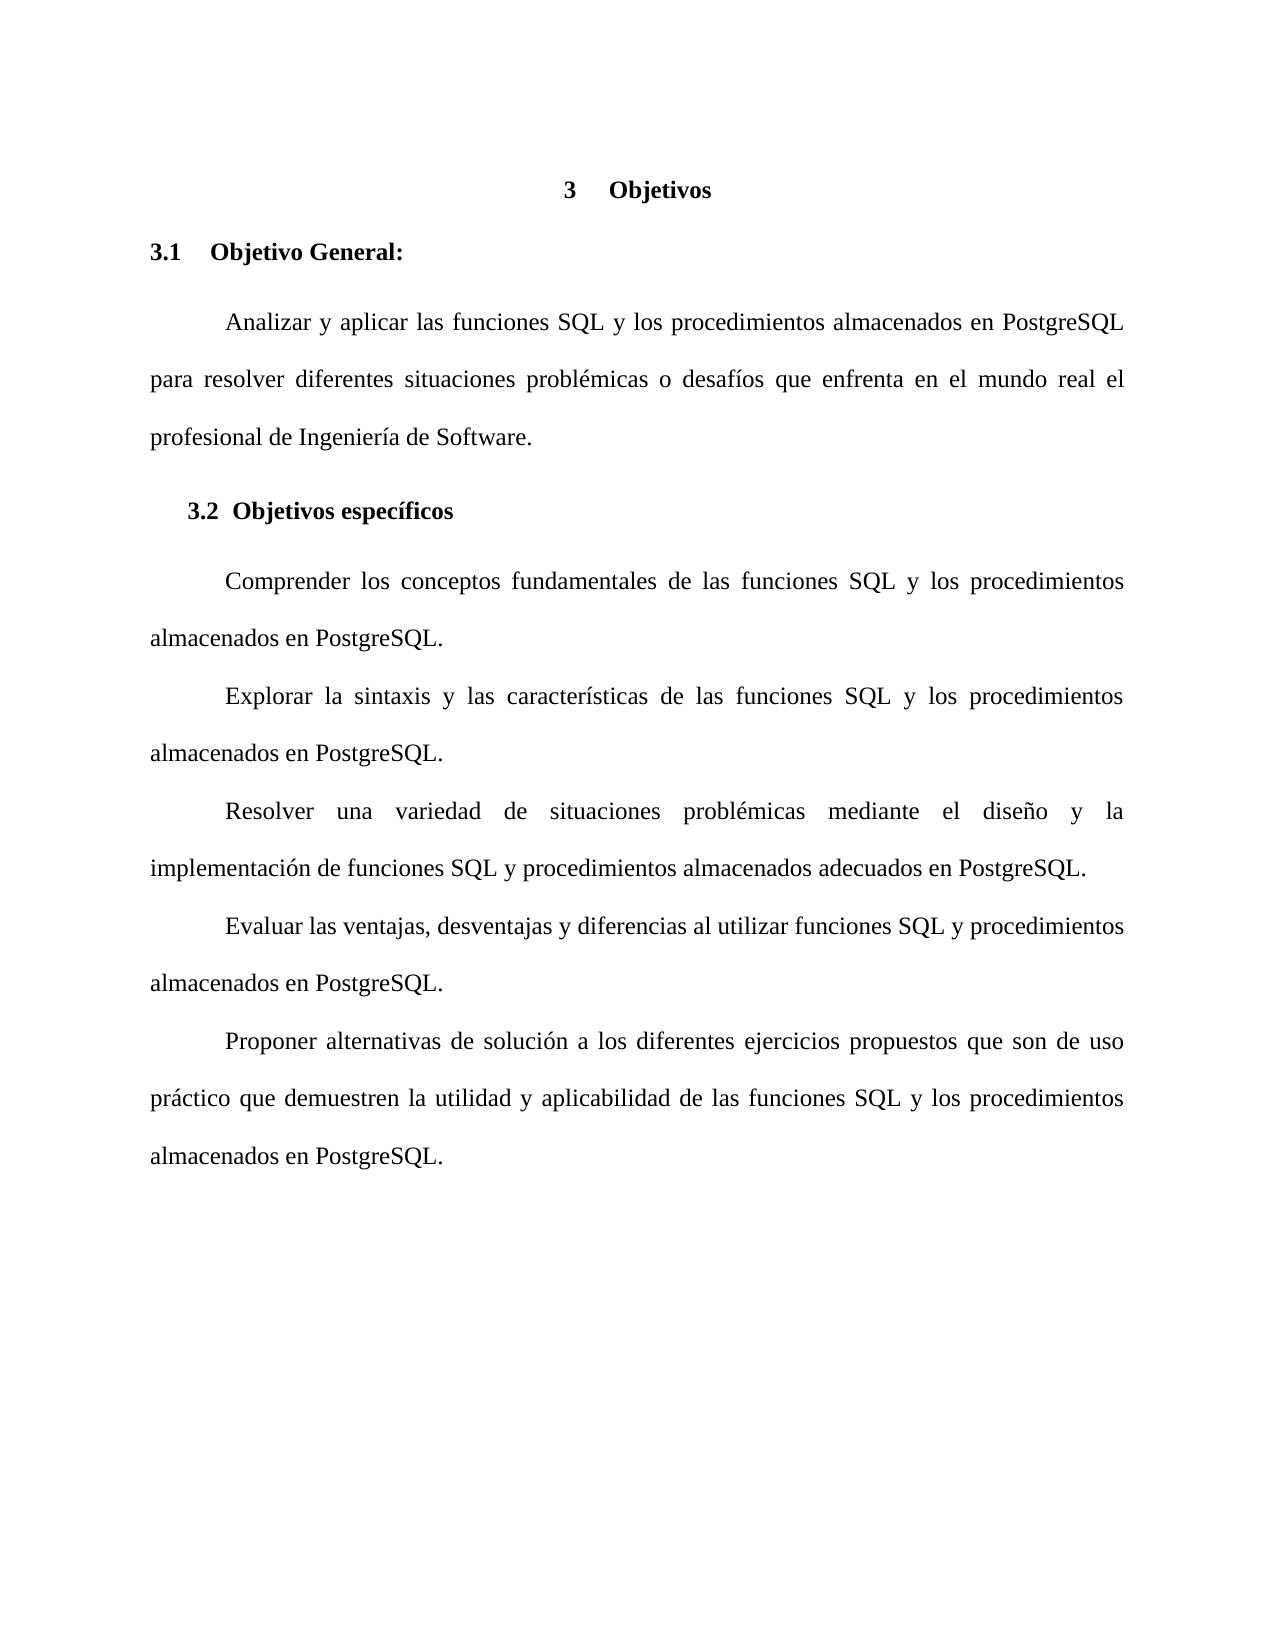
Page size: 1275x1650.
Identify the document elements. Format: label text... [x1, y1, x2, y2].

subtitle Objetivos específicos [187, 496, 1125, 524]
subtitle Objetivo General: [150, 237, 1125, 265]
text Proponer alternativas de solución a los diferentes ejercicios propuestos que son de uso práctico que demuestren la utilidad y aplicabilidad de las funciones SQL y los procedimientos almacenados en PostgreSQL. [150, 1026, 1125, 1169]
text Comprender los conceptos fundamentales de las funciones SQL y los procedimientos almacenados en PostgreSQL. [150, 566, 1125, 652]
text Resolver una variedad de situaciones problémicas mediante el diseño y la implementación de funciones SQL y procedimientos almacenados adecuados en PostgreSQL. [150, 796, 1125, 882]
subtitle Objetivos [150, 175, 1125, 204]
text Explorar la sintaxis y las características de las funciones SQL y los procedimientos almacenados en PostgreSQL. [150, 681, 1125, 767]
text Analizar y aplicar las funciones SQL y los procedimientos almacenados en PostgreSQL para resolver diferentes situaciones problémicas o desafíos que enfrenta en el mundo real el profesional de Ingeniería de Software. [150, 307, 1125, 450]
text Evaluar las ventajas, desventajas y diferencias al utilizar funciones SQL y procedimientos almacenados en PostgreSQL. [150, 911, 1125, 997]
